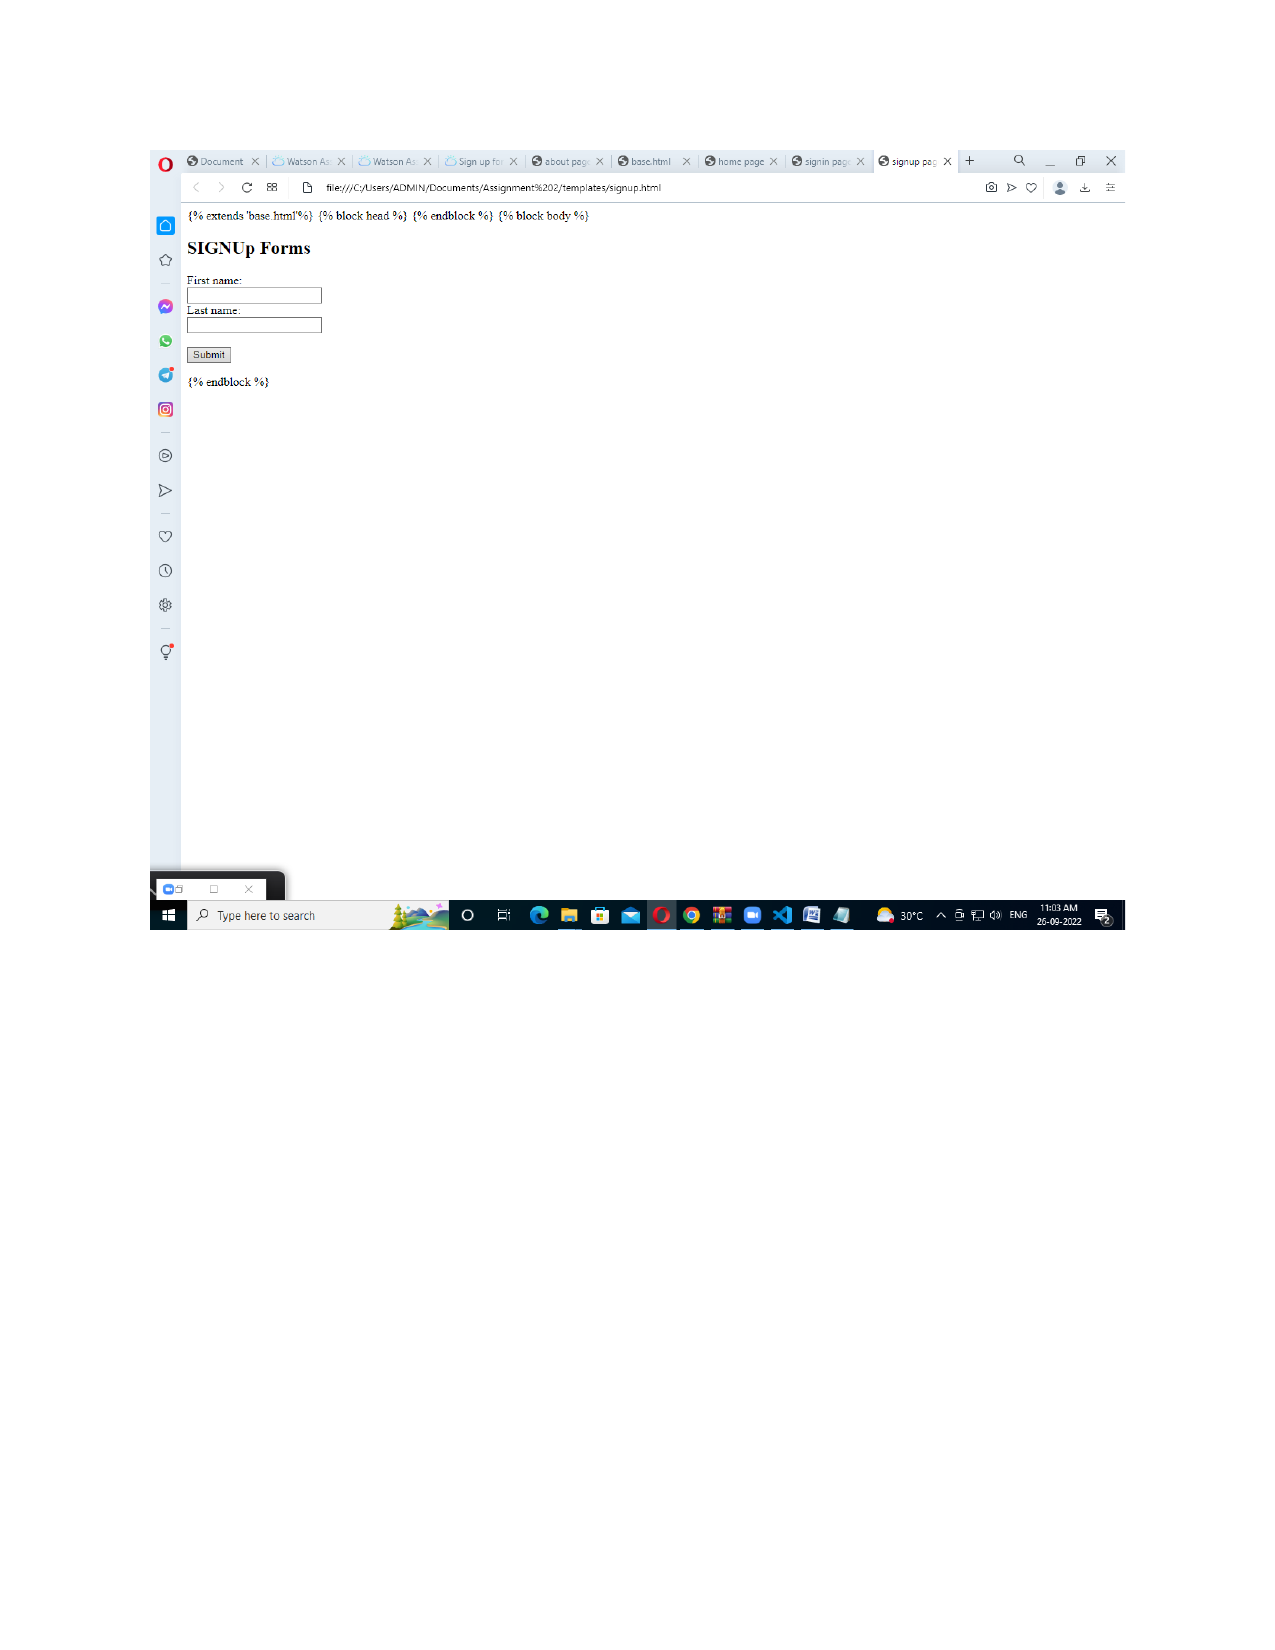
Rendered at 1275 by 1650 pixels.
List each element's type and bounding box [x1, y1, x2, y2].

picture [150, 150, 1125, 930]
